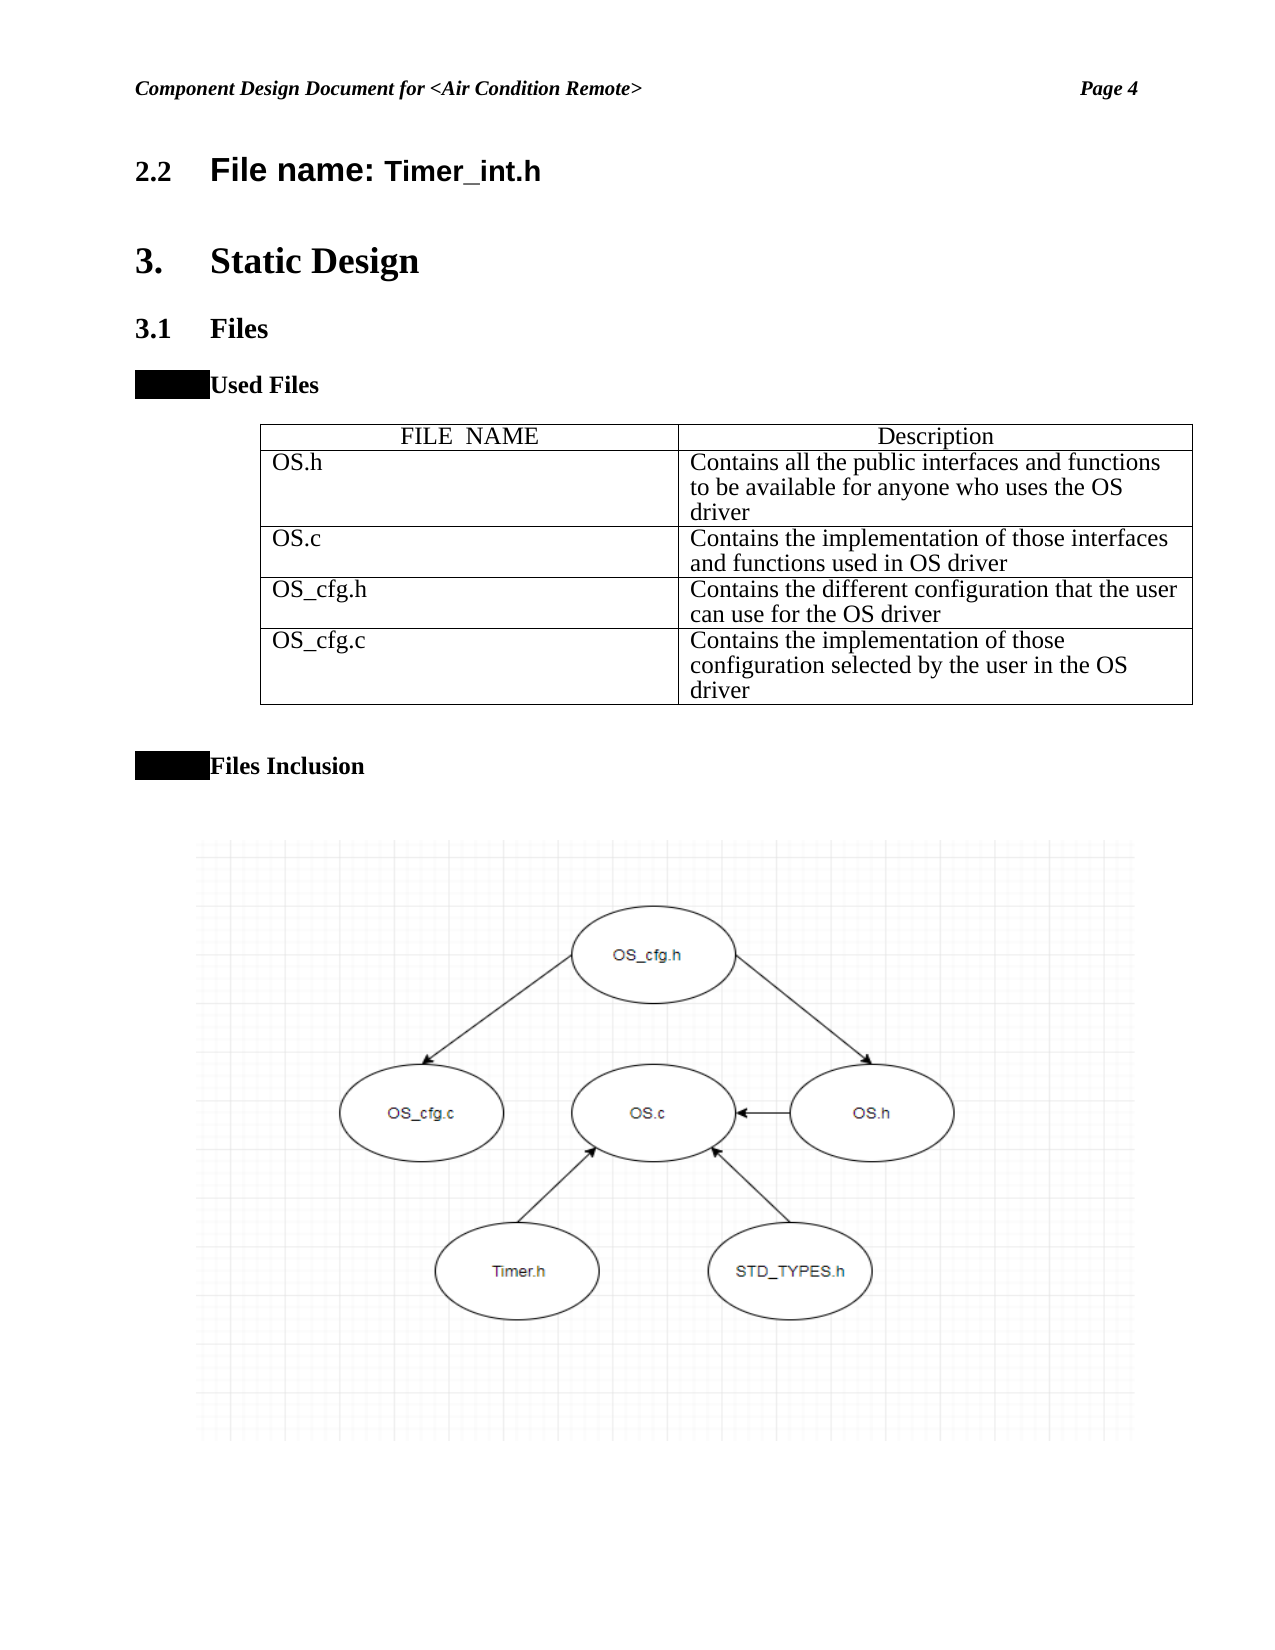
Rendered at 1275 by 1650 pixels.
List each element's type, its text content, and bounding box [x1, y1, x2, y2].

table_cell Contains the different configuration that the user can use for the OS driver [679, 578, 1192, 628]
subtitle Static Design [135, 238, 1140, 282]
subtitle File name: Timer_int.h [135, 150, 1140, 188]
subtitle Files Inclusion [210, 755, 1140, 780]
table_cell Contains the implementation of those interfaces and functions used in OS driver [679, 527, 1192, 577]
table_cell OS.c [261, 527, 678, 577]
subtitle Used Files [210, 373, 1140, 398]
table_header FILE NAME [261, 425, 678, 449]
subtitle Files [135, 311, 1140, 344]
table_cell OS_cfg.h [261, 578, 678, 628]
table_cell OS.h [261, 451, 678, 526]
table_cell Contains the implementation of those configuration selected by the user in the OS driver [679, 629, 1192, 704]
picture [196, 840, 1135, 1441]
table_header Description [679, 425, 1192, 449]
table_cell OS_cfg.c [261, 629, 678, 704]
table_cell Contains all the public interfaces and functions to be available for anyone who uses the OS driver [679, 451, 1192, 526]
